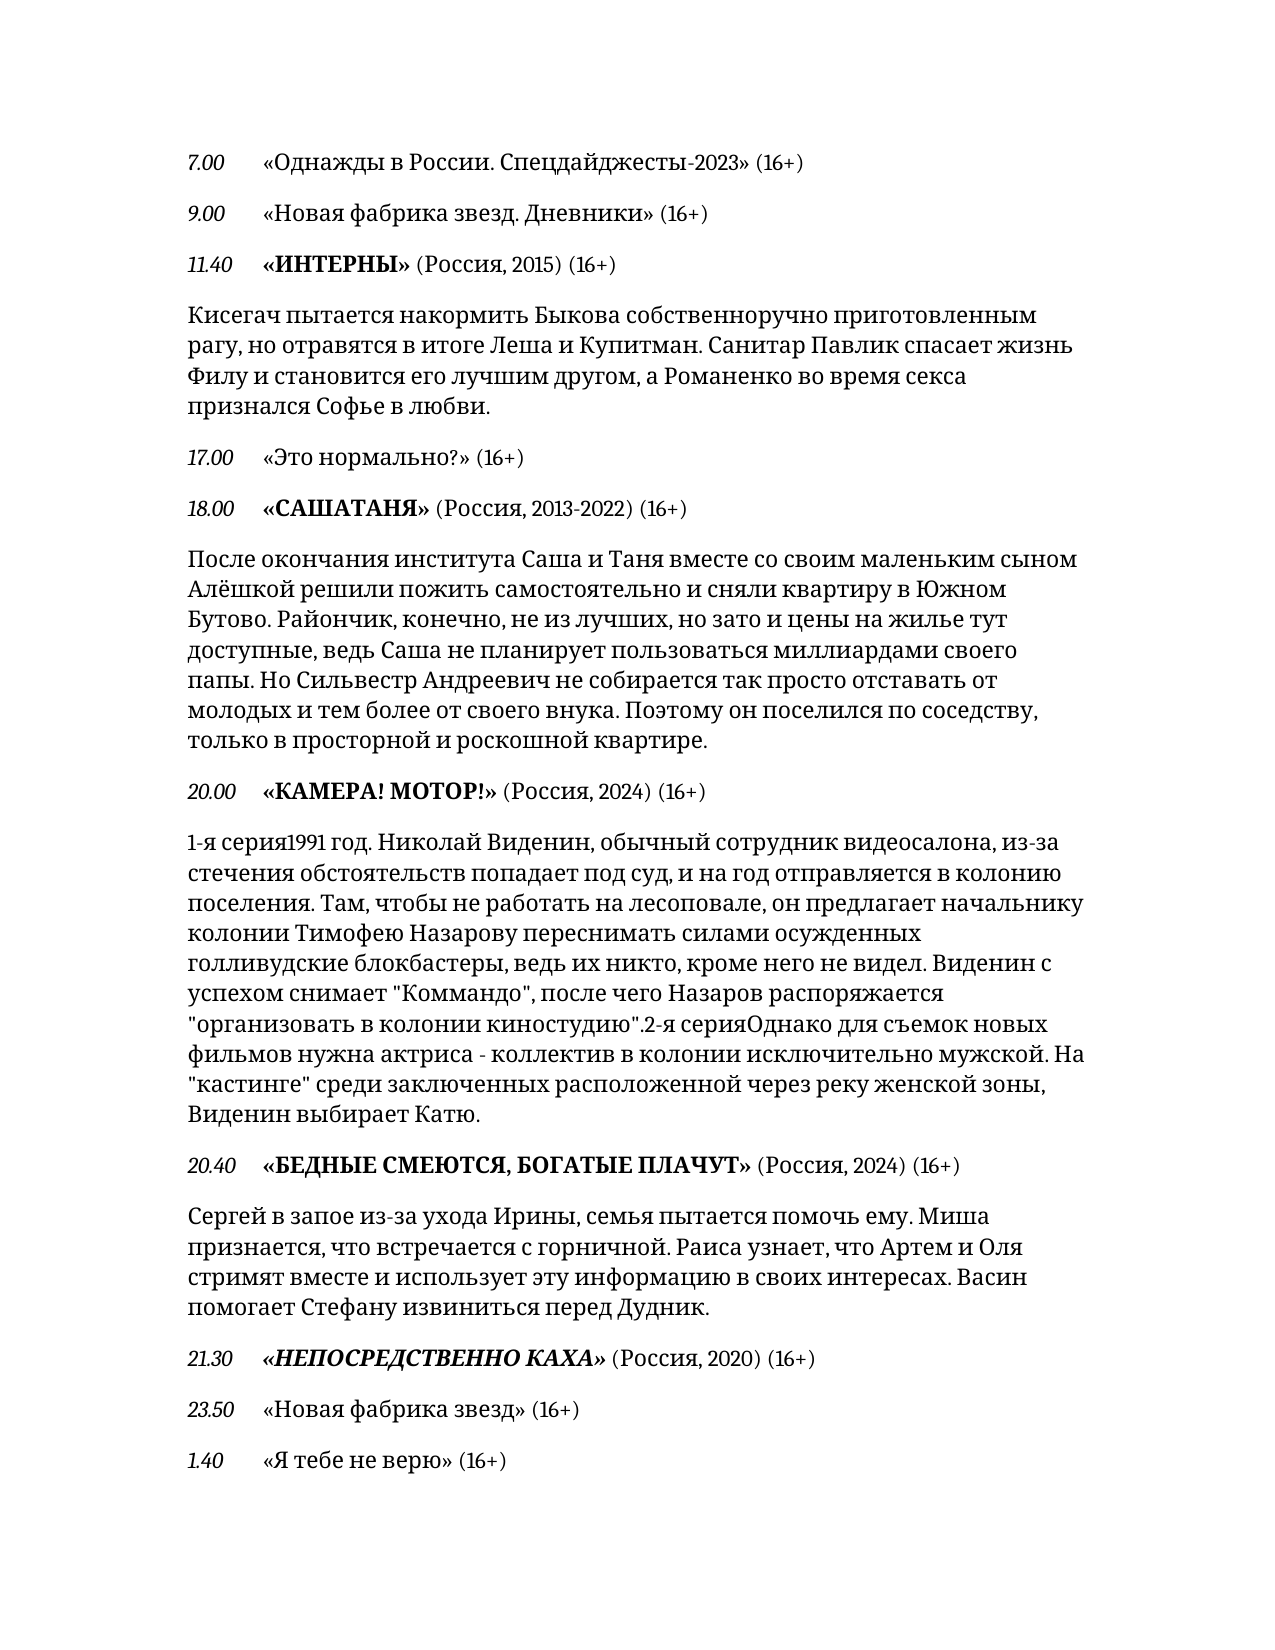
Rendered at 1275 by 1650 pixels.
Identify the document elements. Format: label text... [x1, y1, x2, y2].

text 17.00 «Это нормально?» (16+) [187, 445, 1087, 471]
text 7.00 «Однажды в России. Спецдайджесты-2023» (16+) [187, 150, 1087, 176]
text 18.00 «САШАТАНЯ» (Россия, 2013-2022) (16+) [187, 496, 1087, 522]
text 1.40 «Я тебе не верю» (16+) [187, 1448, 1087, 1474]
text 20.40 «БЕДНЫЕ СМЕЮТСЯ, БОГАТЫЕ ПЛАЧУТ» (Россия, 2024) (16+) [187, 1153, 1087, 1179]
text 21.30 «НЕПОСРЕДСТВЕННО КАХА» (Россия, 2020) (16+) [187, 1346, 1087, 1372]
text Кисегач пытается накормить Быкова собственноручно приготовленным рагу, но отравятся в итоге Леша и Купитман. Санитар Павлик спасает жизнь Филу и становится его лучшим другом, а Романенко во время секса признался Софье в любви. [187, 303, 1087, 420]
text 23.50 «Новая фабрика звезд» (16+) [187, 1397, 1087, 1423]
text После окончания института Саша и Таня вместе со своим маленьким сыном Алёшкой решили пожить самостоятельно и сняли квартиру в Южном Бутово. Райончик, конечно, не из лучших, но зато и цены на жилье тут доступные, ведь Саша не планирует пользоваться миллиардами своего папы. Но Сильвестр Андреевич не собирается так просто отставать от молодых и тем более от своего внука. Поэтому он поселился по соседству, только в просторной и роскошной квартире. [187, 547, 1087, 754]
text 20.00 «КАМЕРА! МОТОР!» (Россия, 2024) (16+) [187, 779, 1087, 806]
text 1-я серия1991 год. Николай Виденин, обычный сотрудник видеосалона, из-за стечения обстоятельств попадает под суд, и на год отправляется в колонию поселения. Там, чтобы не работать на лесоповале, он предлагает начальнику колонии Тимофею Назарову переснимать силами осужденных голливудские блокбастеры, ведь их никто, кроме него не видел. Виденин с успехом снимает "Коммандо", после чего Назаров распоряжается "организовать в колонии киностудию".2-я серияОднако для съемок новых фильмов нужна актриса - коллектив в колонии исключительно мужской. На "кастинге" среди заключенных расположенной через реку женской зоны, Виденин выбирает Катю. [187, 830, 1087, 1128]
text Сергей в запое из-за ухода Ирины, семья пытается помочь ему. Миша признается, что встречается с горничной. Раиса узнает, что Артем и Оля стримят вместе и использует эту информацию в своих интересах. Васин помогает Стефану извиниться перед Дудник. [187, 1204, 1087, 1321]
text 11.40 «ИНТЕРНЫ» (Россия, 2015) (16+) [187, 252, 1087, 278]
text 9.00 «Новая фабрика звезд. Дневники» (16+) [187, 201, 1087, 227]
